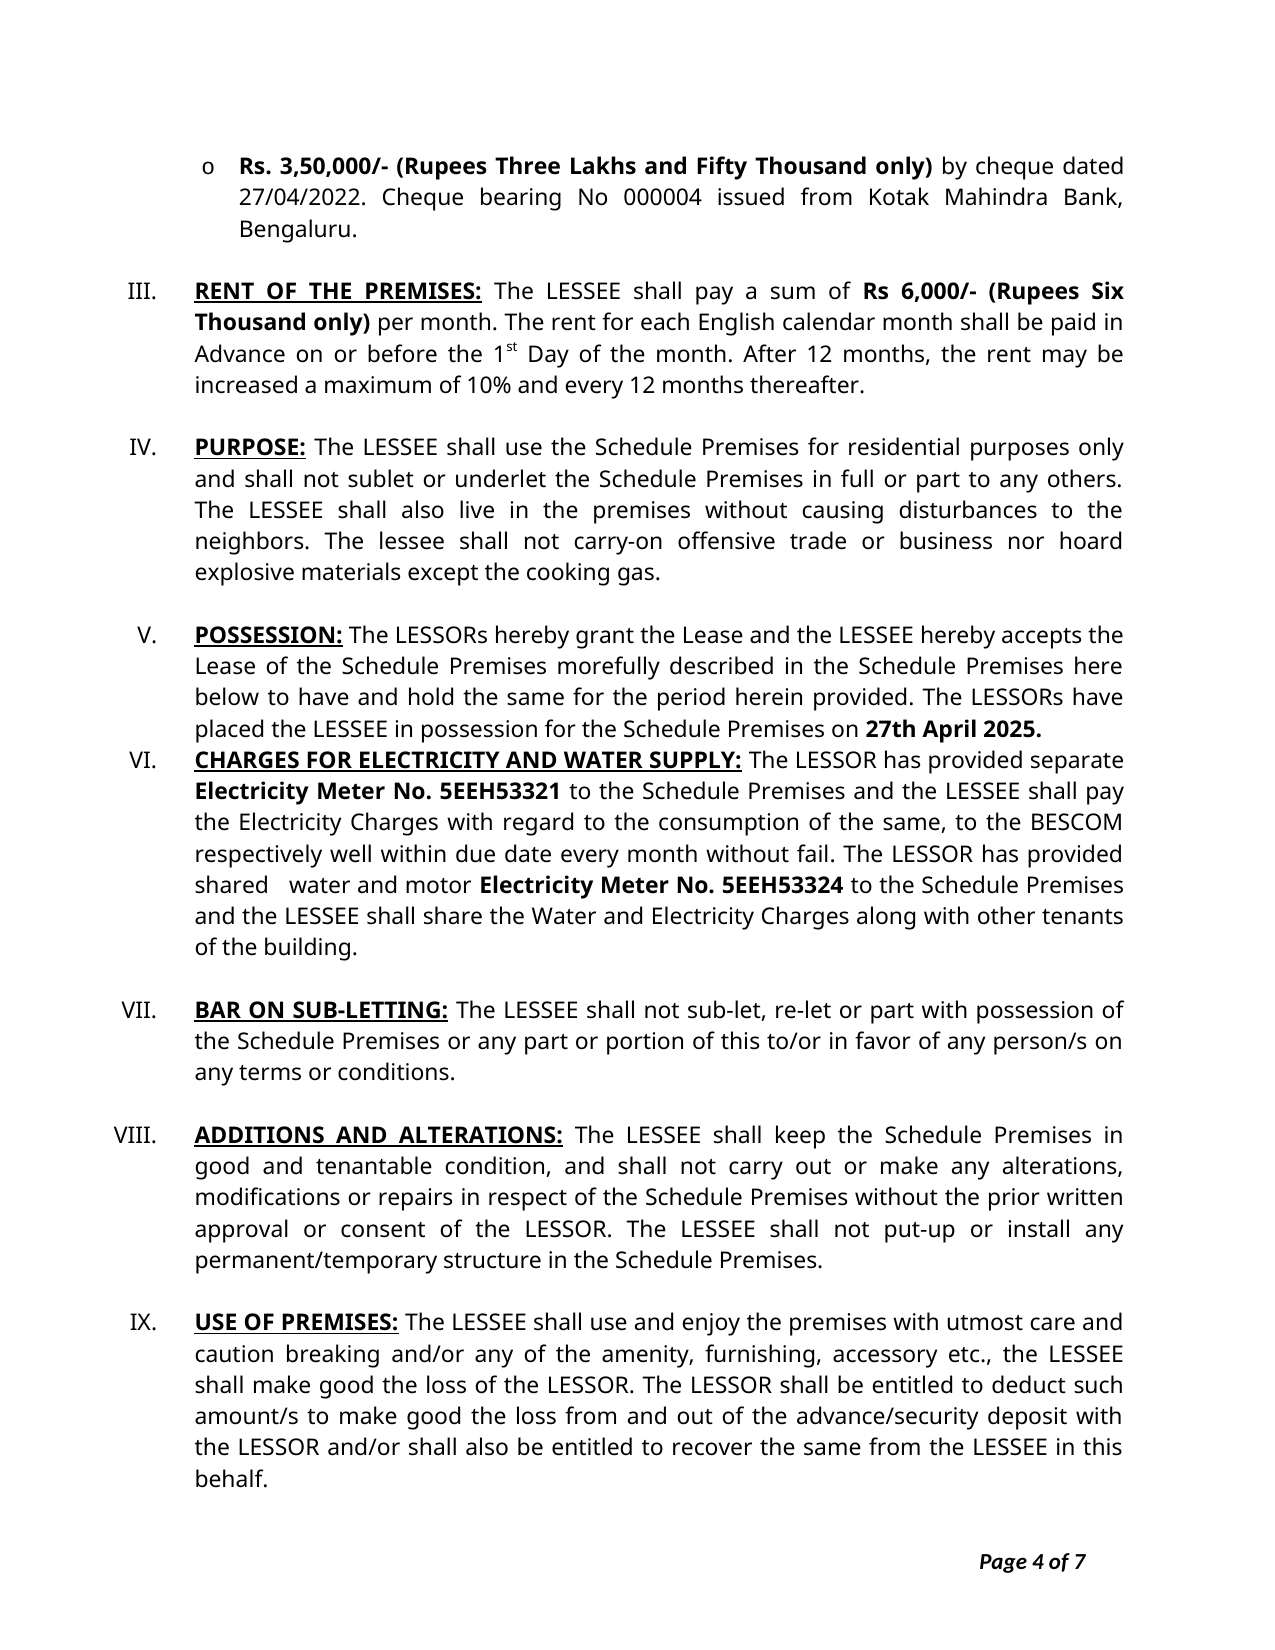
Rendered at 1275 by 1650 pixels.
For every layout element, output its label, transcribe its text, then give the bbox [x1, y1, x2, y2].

list CHARGES FOR ELECTRICITY AND WATER SUPPLY: The LESSOR has provided separate Electricity Meter No. 5EEH53321 to the Schedule Premises and the LESSEE shall pay the Electricity Charges with regard to the consumption of the same, to the BESCOM respectively well within due date every month without fail. The LESSOR has provided shared water and motor Electricity Meter No. 5EEH53324 to the Schedule Premises and the LESSEE shall share the Water and Electricity Charges along with other tenants of the building. [157, 744, 1124, 963]
list Rs. 3,50,000/- (Rupees Three Lakhs and Fifty Thousand only) by cheque dated 27/04/2022. Cheque bearing No 000004 issued from Kotak Mahindra Bank, Bengaluru. [201, 150, 1124, 244]
list ADDITIONS AND ALTERATIONS: The LESSEE shall keep the Schedule Premises in good and tenantable condition, and shall not carry out or make any alterations, modifications or repairs in respect of the Schedule Premises without the prior written approval or consent of the LESSOR. The LESSEE shall not put-up or install any permanent/temporary structure in the Schedule Premises. [157, 1119, 1124, 1275]
list USE OF PREMISES: The LESSEE shall use and enjoy the premises with utmost care and caution breaking and/or any of the amenity, furnishing, accessory etc., the LESSEE shall make good the loss of the LESSOR. The LESSOR shall be entitled to deduct such amount/s to make good the loss from and out of the advance/security deposit with the LESSOR and/or shall also be entitled to recover the same from the LESSEE in this behalf. [157, 1306, 1124, 1494]
list BAR ON SUB-LETTING: The LESSEE shall not sub-let, re-let or part with possession of the Schedule Premises or any part or portion of this to/or in favor of any person/s on any terms or conditions. [157, 994, 1124, 1088]
list RENT OF THE PREMISES: The LESSEE shall pay a sum of Rs 6,000/- (Rupees Six Thousand only) per month. The rent for each English calendar month shall be paid in Advance on or before the 1st Day of the month. After 12 months, the rent may be increased a maximum of 10% and every 12 months thereafter. [157, 275, 1124, 400]
list PURPOSE: The LESSEE shall use the Schedule Premises for residential purposes only and shall not sublet or underlet the Schedule Premises in full or part to any others. The LESSEE shall also live in the premises without causing disturbances to the neighbors. The lessee shall not carry-on offensive trade or business nor hoard explosive materials except the cooking gas. [157, 431, 1124, 588]
list POSSESSION: The LESSORs hereby grant the Lease and the LESSEE hereby accepts the Lease of the Schedule Premises morefully described in the Schedule Premises here below to have and hold the same for the period herein provided. The LESSORs have placed the LESSEE in possession for the Schedule Premises on 27th April 2025. [157, 619, 1124, 744]
